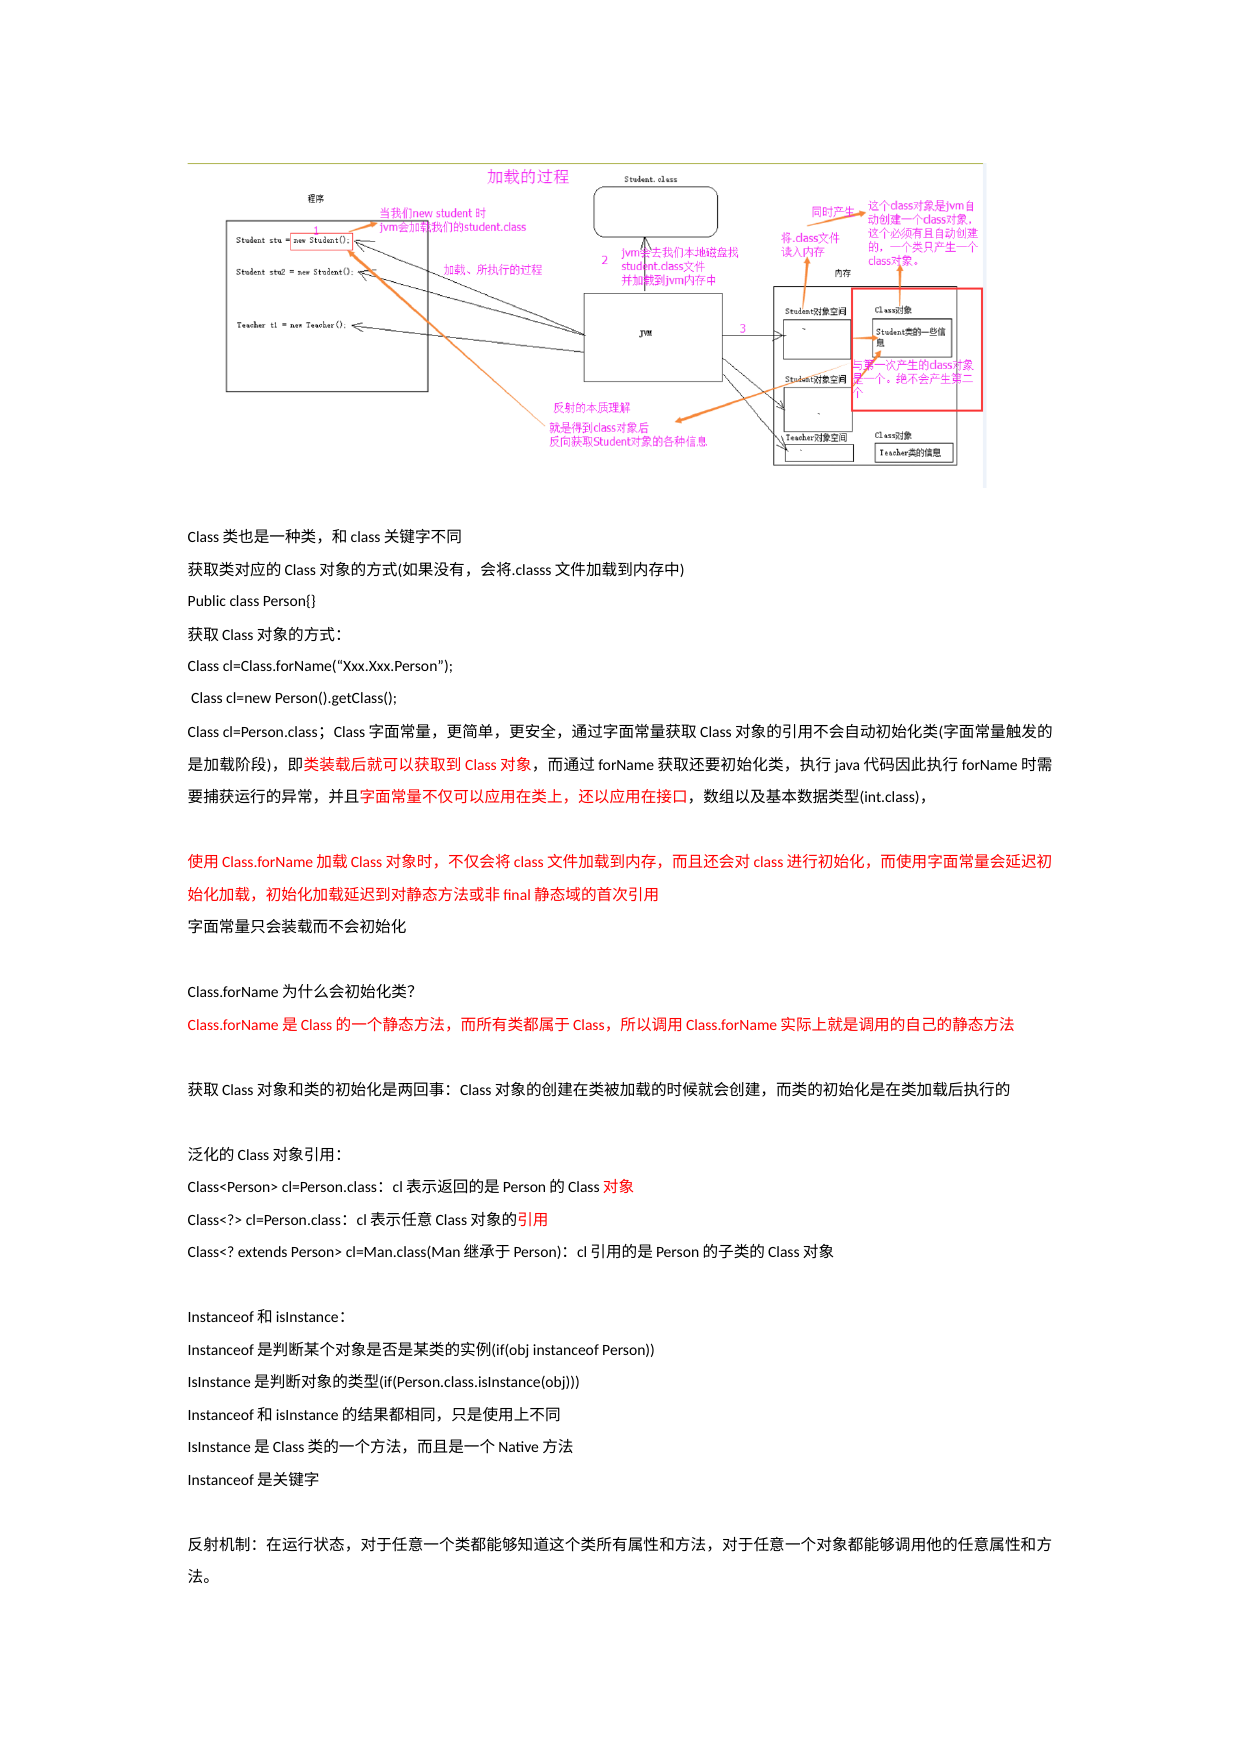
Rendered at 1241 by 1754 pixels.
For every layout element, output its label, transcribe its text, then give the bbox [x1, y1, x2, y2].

text Instanceof是关键字 [187, 1462, 1053, 1494]
text 获取Class对象的方式： [187, 617, 1053, 649]
text 获取Class对象和类的初始化是两回事：Class对象的创建在类被加载的时候就会创建，而类的初始化是在类加载后执行的 [187, 1072, 1053, 1104]
text Class类也是一种类，和class关键字不同 [187, 519, 1053, 552]
text Instanceof和isInstance： [187, 1299, 1053, 1332]
text 使用Class.forName加载Class对象时，不仅会将class文件加载到内存，而且还会对class进行初始化，而使用字面常量会延迟初始化加载，初始化加载延迟到对静态方法或非final静态域的首次引用 [187, 844, 1053, 909]
text IsInstance是判断对象的类型(if(Person.class.isInstance(obj))) [187, 1364, 1053, 1397]
text Public class Person{} [187, 584, 1053, 617]
text Instanceof和isInstance的结果都相同，只是使用上不同 [187, 1397, 1053, 1429]
text Class<? extends Person> cl=Man.class(Man继承于Person)：cl引用的是Person的子类的Class对象 [187, 1234, 1053, 1267]
text 获取类对应的Class对象的方式(如果没有，会将.classs文件加载到内存中) [187, 552, 1053, 584]
text IsInstance是Class类的一个方法，而且是一个Native方法 [187, 1429, 1053, 1462]
picture [187, 162, 991, 488]
text Class cl=new Person().getClass(); [187, 682, 1053, 714]
text 字面常量只会装载而不会初始化 [187, 909, 1053, 942]
text 泛化的Class对象引用： [187, 1137, 1053, 1169]
text 反射机制：在运行状态，对于任意一个类都能够知道这个类所有属性和方法，对于任意一个对象都能够调用他的任意属性和方法。 [187, 1527, 1053, 1592]
text Class.forName是Class的一个静态方法，而所有类都属于Class，所以调用Class.forName实际上就是调用的自己的静态方法 [187, 1007, 1053, 1039]
text Class cl=Person.class；Class字面常量，更简单，更安全，通过字面常量获取Class对象的引用不会自动初始化类(字面常量触发的是加载阶段)，即类装载后就可以获取到Class对象，而通过forName获取还要初始化类，执行java代码因此执行forName时需要捕获运行的异常，并且字面常量不仅可以应用在类上，还以应用在接口，数组以及基本数据类型(int.class)， [187, 714, 1053, 812]
text Class<Person> cl=Person.class：cl表示返回的是Person的Class对象 [187, 1169, 1053, 1202]
text Instanceof是判断某个对象是否是某类的实例(if(obj instanceof Person)) [187, 1332, 1053, 1364]
text Class.forName为什么会初始化类？ [187, 974, 1053, 1007]
text Class<?> cl=Person.class：cl表示任意Class对象的引用 [187, 1202, 1053, 1234]
text Class cl=Class.forName(“Xxx.Xxx.Person”); [187, 649, 1053, 682]
